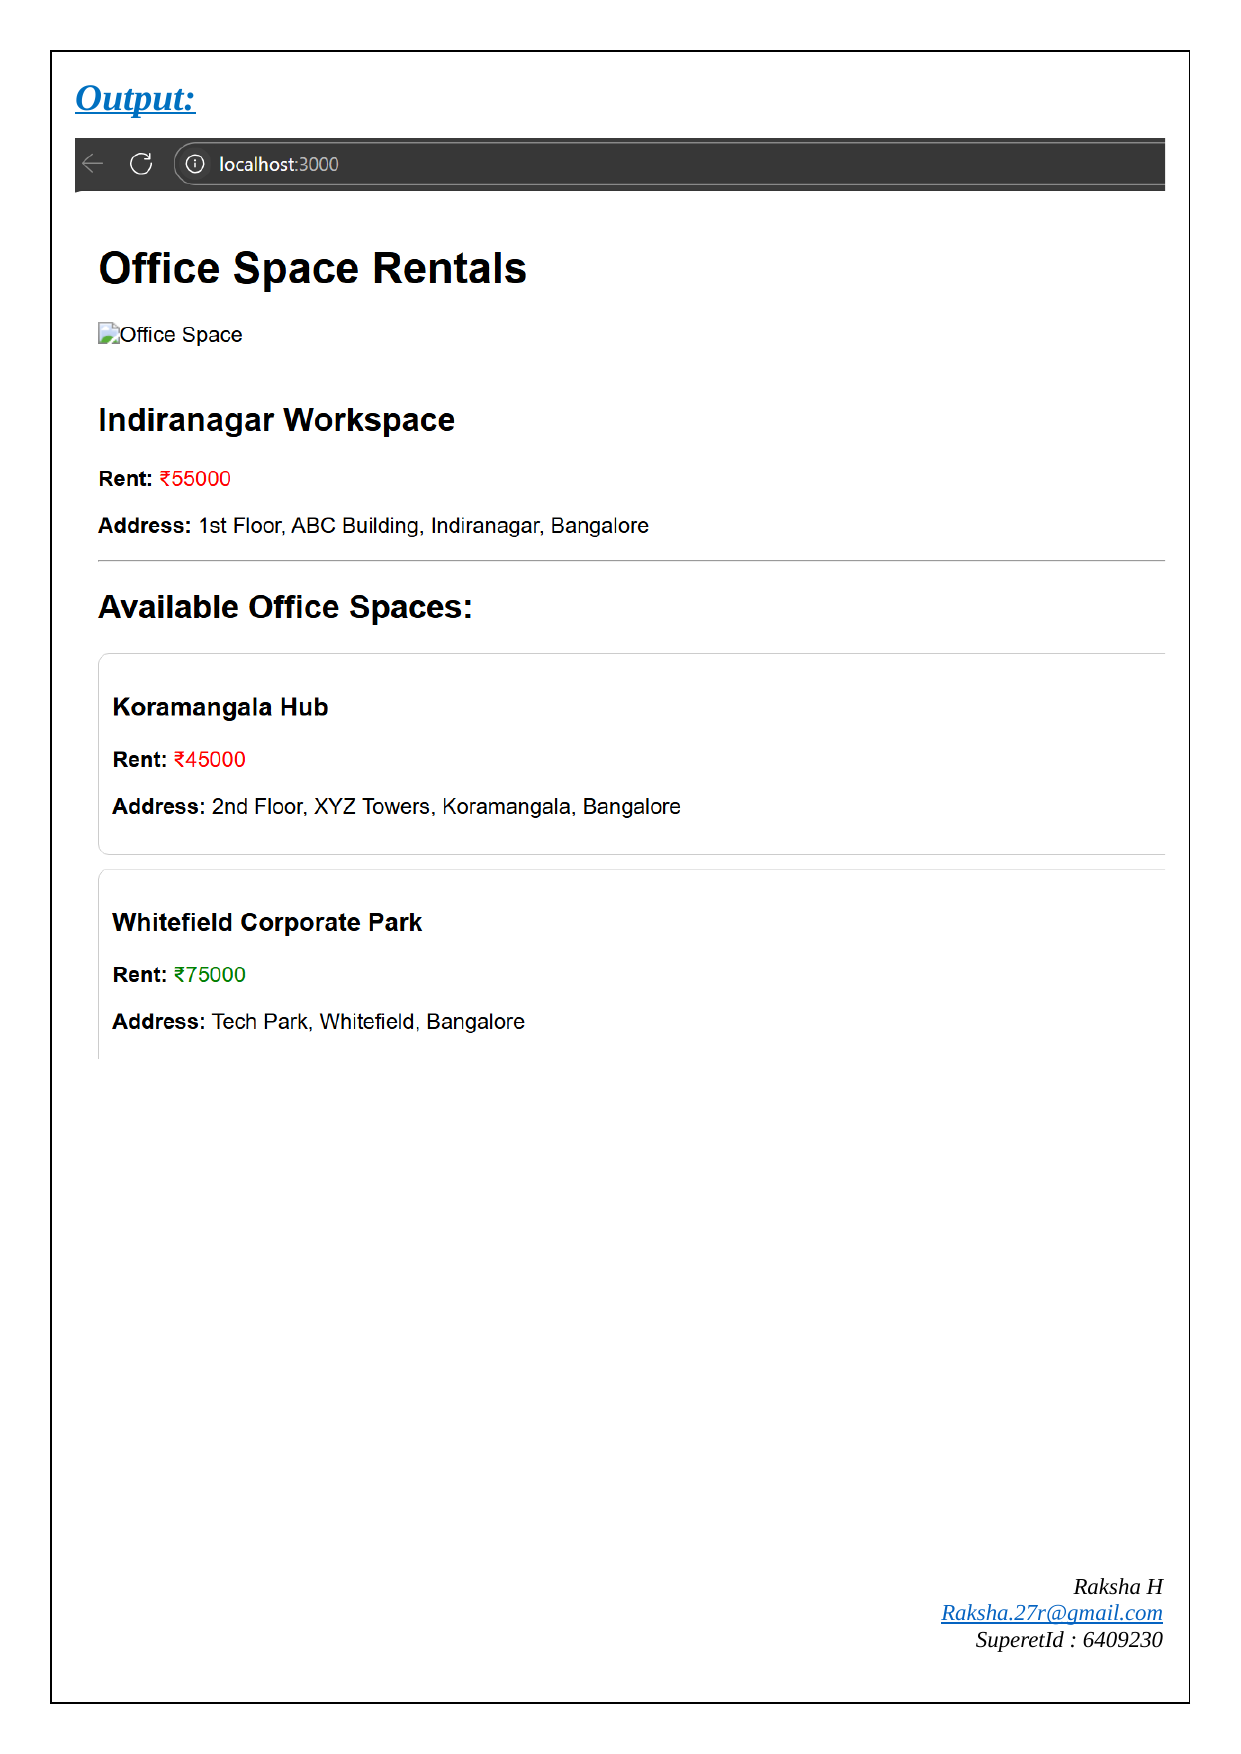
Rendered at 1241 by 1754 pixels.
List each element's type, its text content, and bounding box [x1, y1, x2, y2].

picture [75, 138, 1166, 1059]
text Output: [75, 75, 1165, 118]
